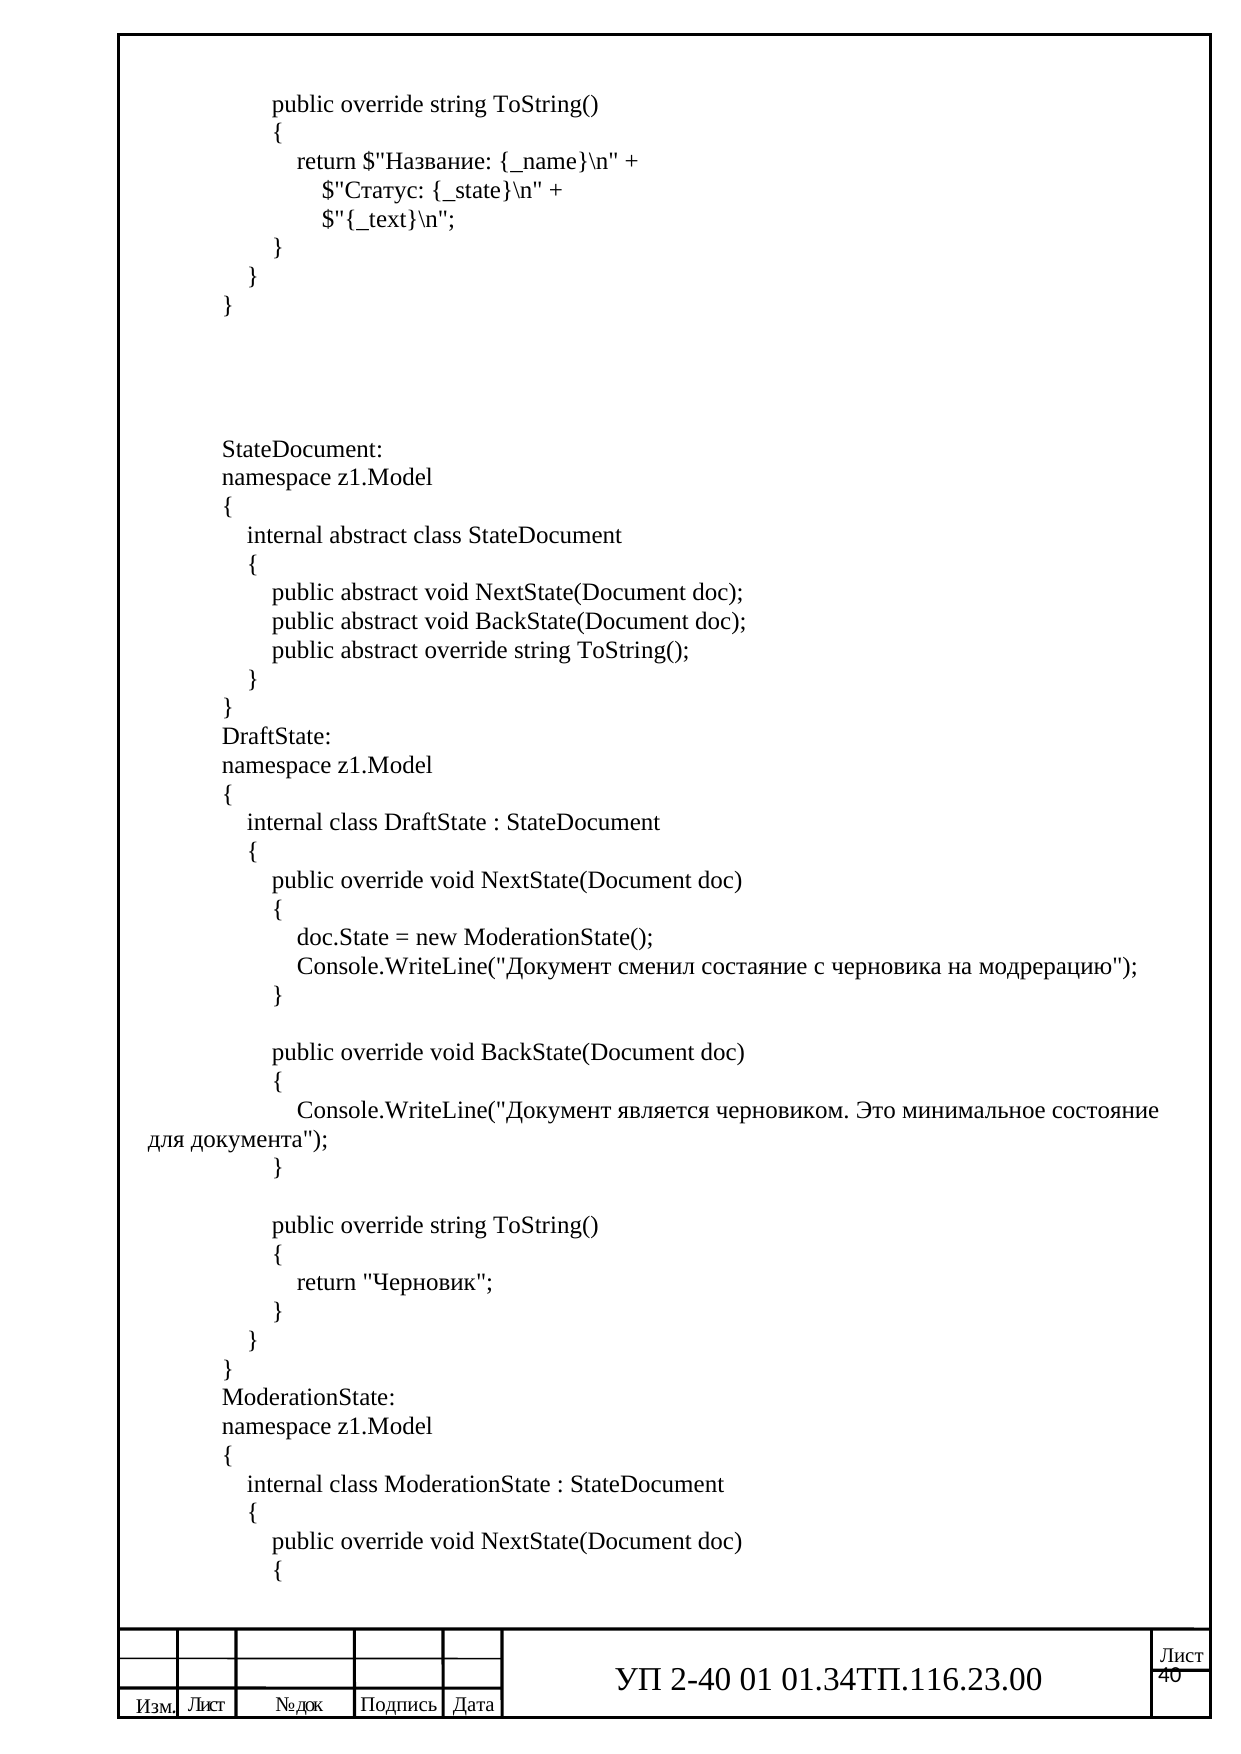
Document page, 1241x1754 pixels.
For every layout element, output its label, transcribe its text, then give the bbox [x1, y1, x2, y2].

text } [148, 980, 1181, 1009]
text internal class DraftState : StateDocument [148, 807, 1181, 836]
text { [148, 836, 1181, 865]
text { [148, 1497, 1181, 1526]
text } [148, 1152, 1181, 1181]
text DraftState: [148, 721, 1181, 750]
text namespace z1.Model [148, 750, 1181, 779]
text { [148, 491, 1181, 520]
text return "Черновик"; [148, 1267, 1181, 1296]
text public abstract override string ToString(); [148, 635, 1181, 664]
text Console.WriteLine("Документ сменил состаяние с черновика на модрерацию"); [148, 951, 1181, 980]
text $"Статус: {_state}\n" + [148, 175, 1181, 204]
text public abstract void BackState(Document doc); [148, 606, 1181, 635]
text { [148, 894, 1181, 922]
text doc.State = new ModerationState(); [148, 922, 1181, 951]
text ModerationState: [148, 1382, 1181, 1411]
text public abstract void NextState(Document doc); [148, 577, 1181, 606]
text { [148, 1440, 1181, 1469]
text { [148, 779, 1181, 807]
text public override void BackState(Document doc) [148, 1037, 1181, 1066]
text { [148, 549, 1181, 577]
text { [148, 1239, 1181, 1267]
text public override string ToString() [148, 89, 1181, 117]
text } [148, 1325, 1181, 1354]
text } [148, 261, 1181, 290]
text Console.WriteLine("Документ является черновиком. Это минимальное состояние для документа"); [148, 1095, 1181, 1152]
text } [148, 232, 1181, 261]
text { [148, 1555, 1181, 1584]
text } [148, 664, 1181, 692]
text } [148, 1354, 1181, 1382]
text StateDocument: [148, 434, 1181, 462]
text public override void NextState(Document doc) [148, 1526, 1181, 1555]
text return $"Название: {_name}\n" + [148, 146, 1181, 175]
text { [148, 117, 1181, 146]
text namespace z1.Model [148, 462, 1181, 491]
text internal abstract class StateDocument [148, 520, 1181, 549]
text namespace z1.Model [148, 1411, 1181, 1440]
text } [148, 1296, 1181, 1325]
text internal class ModerationState : StateDocument [148, 1469, 1181, 1497]
text public override string ToString() [148, 1210, 1181, 1239]
text { [148, 1066, 1181, 1095]
text } [148, 290, 1181, 319]
text public override void NextState(Document doc) [148, 865, 1181, 894]
text $"{_text}\n"; [148, 204, 1181, 232]
text } [148, 692, 1181, 721]
